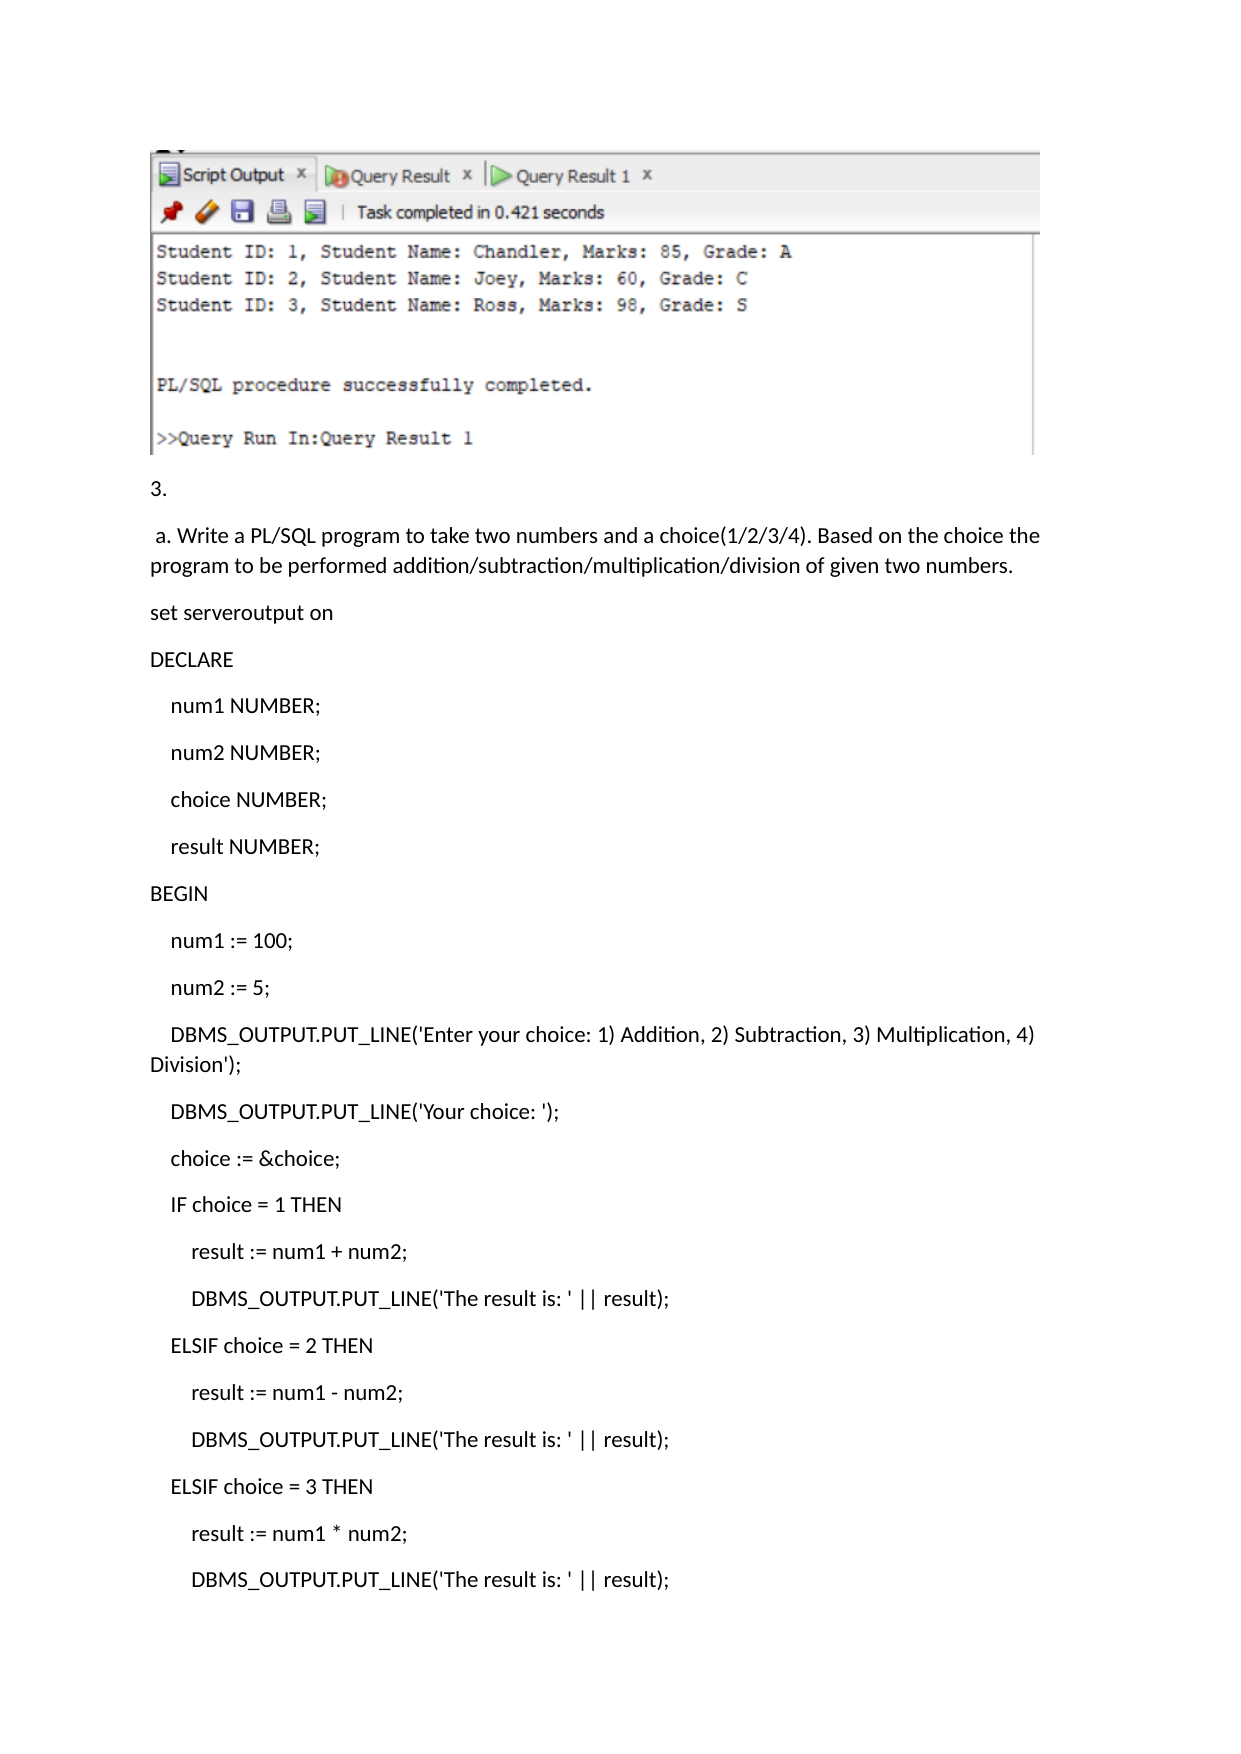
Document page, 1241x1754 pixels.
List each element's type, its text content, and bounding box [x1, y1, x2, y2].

text num2 NUMBER; [150, 738, 1090, 766]
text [150, 1425, 1090, 1453]
text ELSIF choice = 3 THEN [150, 1472, 1090, 1500]
text DBMS_OUTPUT.PUT_LINE('The result is: ' || result); [150, 1284, 1090, 1312]
text DBMS_OUTPUT.PUT_LINE('Your choice: '); [150, 1097, 1090, 1125]
text DECLARE [150, 645, 1090, 673]
text a. Write a PL/SQL program to take two numbers and a choice(1/2/3/4). Based on the choice the program to be performed addition/subtraction/multiplication/division of given two numbers. [150, 521, 1090, 579]
text result NUMBER; [150, 832, 1090, 860]
text choice := &choice; [150, 1144, 1090, 1172]
text num1 := 100; [150, 926, 1090, 954]
text ELSIF choice = 2 THEN [150, 1331, 1090, 1359]
text result := num1 * num2; [150, 1519, 1090, 1547]
text IF choice = 1 THEN [150, 1191, 1090, 1218]
text choice NUMBER; [150, 785, 1090, 813]
text 3. [150, 474, 1090, 502]
text BEGIN [150, 879, 1090, 907]
text result := num1 + num2; [150, 1237, 1090, 1265]
text num2 := 5; [150, 973, 1090, 1001]
picture [150, 150, 1040, 455]
text result := num1 - num2; [150, 1378, 1090, 1406]
text set serveroutput on [150, 598, 1090, 626]
text num1 NUMBER; [150, 692, 1090, 719]
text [150, 1566, 1090, 1593]
text DBMS_OUTPUT.PUT_LINE('Enter your choice: 1) Addition, 2) Subtraction, 3) Multiplication, 4) Division'); [150, 1020, 1090, 1078]
